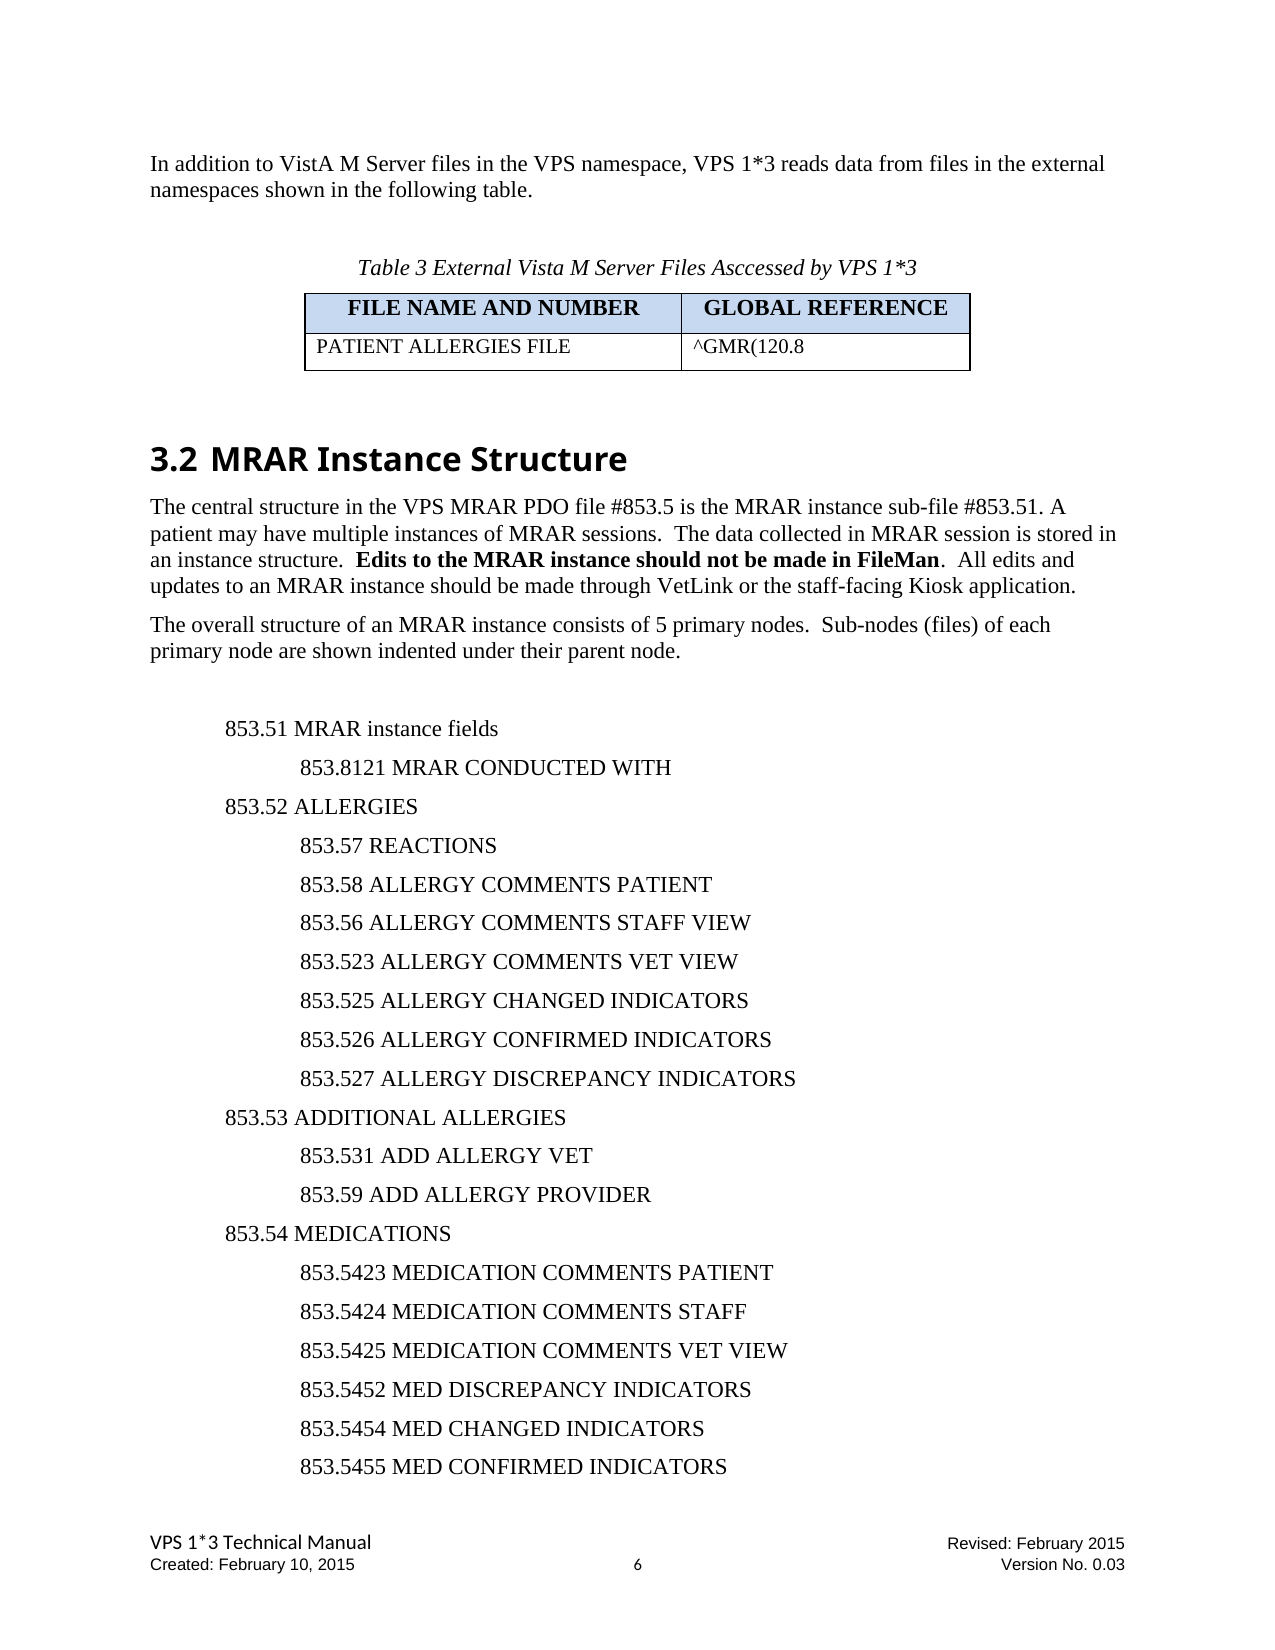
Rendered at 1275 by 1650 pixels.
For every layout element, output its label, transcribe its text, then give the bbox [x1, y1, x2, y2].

table_header GLOBAL REFERENCE [682, 294, 969, 333]
text 853.58 ALLERGY COMMENTS PATIENT [150, 871, 1125, 897]
text 853.59 ADD ALLERGY PROVIDER [150, 1181, 1125, 1208]
table_cell PATIENT ALLERGIES FILE [306, 334, 681, 370]
text 853.525 ALLERGY CHANGED INDICATORS [150, 987, 1125, 1013]
text 853.5425 MEDICATION COMMENTS VET VIEW [150, 1337, 1125, 1363]
text 853.531 ADD ALLERGY VET [150, 1143, 1125, 1169]
text 853.51 MRAR instance fields [150, 715, 1125, 742]
text 853.523 ALLERGY COMMENTS VET VIEW [150, 948, 1125, 975]
subtitle MRAR Instance Structure [150, 435, 1125, 481]
text In addition to VistA M Server files in the VPS namespace, VPS 1*3 reads data from files in the external namespaces shown in the following table. [150, 150, 1125, 203]
text 853.57 REACTIONS [150, 832, 1125, 858]
text Table 3 External Vista M Server Files Asccessed by VPS 1*3 [150, 254, 1125, 280]
text 853.5423 MEDICATION COMMENTS PATIENT [150, 1259, 1125, 1286]
text 853.53 ADDITIONAL ALLERGIES [150, 1104, 1125, 1130]
text 853.54 MEDICATIONS [150, 1220, 1125, 1247]
text 853.5424 MEDICATION COMMENTS STAFF [150, 1298, 1125, 1324]
text The central structure in the VPS MRAR PDO file #853.5 is the MRAR instance sub-file #853.51. A patient may have multiple instances of MRAR sessions. The data collected in MRAR session is stored in an instance structure. Edits to the MRAR instance should not be made in FileMan. All edits and updates to an MRAR instance should be made through VetLink or the staff-facing Kiosk application. [150, 493, 1125, 599]
text 853.5455 MED CONFIRMED INDICATORS [150, 1453, 1125, 1480]
text 853.5452 MED DISCREPANCY INDICATORS [150, 1376, 1125, 1402]
text 853.8121 MRAR CONDUCTED WITH [150, 754, 1125, 780]
text 853.526 ALLERGY CONFIRMED INDICATORS [150, 1026, 1125, 1052]
table_header FILE NAME AND NUMBER [306, 294, 681, 333]
text 853.56 ALLERGY COMMENTS STAFF VIEW [150, 909, 1125, 936]
text 853.527 ALLERGY DISCREPANCY INDICATORS [150, 1065, 1125, 1091]
text 853.5454 MED CHANGED INDICATORS [150, 1414, 1125, 1441]
text The overall structure of an MRAR instance consists of 5 primary nodes. Sub-nodes (files) of each primary node are shown indented under their parent node. [150, 611, 1125, 664]
text 853.52 ALLERGIES [150, 793, 1125, 819]
table_cell ^GMR(120.8 [682, 334, 969, 370]
